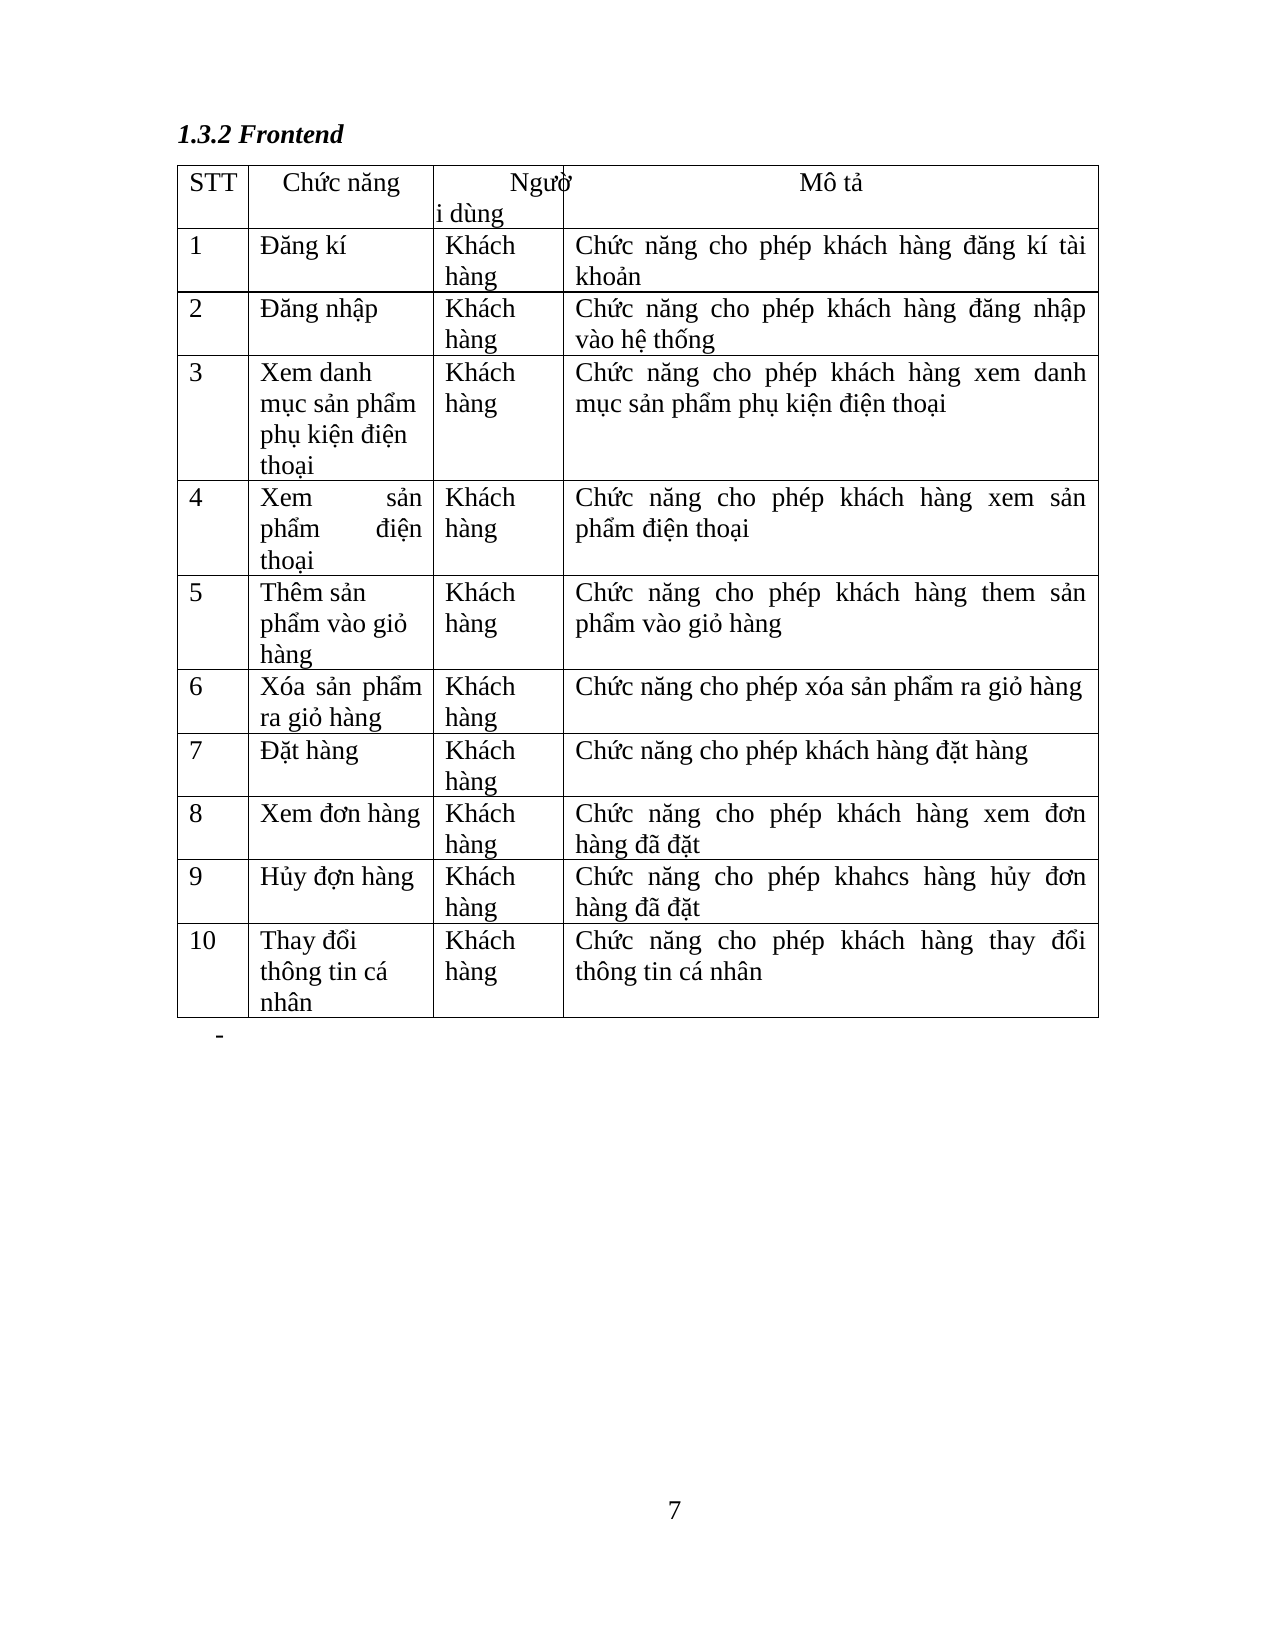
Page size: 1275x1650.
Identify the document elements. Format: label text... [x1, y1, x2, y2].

table_cell 3 [178, 356, 248, 480]
table_cell Chức năng cho phép khách hàng đăng nhập vào hệ thống [564, 293, 1098, 355]
table_cell Khách hàng [434, 670, 563, 733]
table_cell Khách hàng [434, 481, 563, 575]
table_cell Chức năng cho phép khách hàng xem sản phẩm điện thoại [564, 481, 1098, 575]
table_cell Khách hàng [434, 576, 563, 669]
table_cell Chức năng cho phép khách hàng xem danh mục sản phẩm phụ kiện điện thoại [564, 356, 1098, 480]
table_cell Khách hàng [434, 356, 563, 480]
table_cell 9 [178, 860, 248, 923]
table_cell Chức năng cho phép khách hàng xem đơn hàng đã đặt [564, 797, 1098, 859]
table_cell 6 [178, 670, 248, 733]
table_cell Thay đổi thông tin cá nhân [249, 924, 433, 1017]
table_cell Xóa sản phẩm ra giỏ hàng [249, 670, 433, 733]
table_cell Khách hàng [434, 797, 563, 859]
table_cell Chức năng cho phép khách hàng đăng kí tài khoản [564, 229, 1098, 291]
table_cell 2 [178, 293, 248, 355]
table_header Mô tả [564, 166, 1098, 228]
table_cell 7 [178, 734, 248, 796]
table_cell Khách hàng [434, 860, 563, 923]
table_cell Khách hàng [434, 229, 563, 291]
table_cell 1 [178, 229, 248, 291]
table_header STT [178, 166, 248, 228]
table_cell 4 [178, 481, 248, 575]
table_cell 10 [178, 924, 248, 1017]
table_cell Đăng kí [249, 229, 433, 291]
table_cell Chức năng cho phép xóa sản phẩm ra giỏ hàng [564, 670, 1098, 733]
table_cell Chức năng cho phép khách hàng them sản phẩm vào giỏ hàng [564, 576, 1098, 669]
table_cell Chức năng cho phép khách hàng đặt hàng [564, 734, 1098, 796]
table_cell Đăng nhập [249, 293, 433, 355]
table_cell Chức năng cho phép khách hàng thay đổi thông tin cá nhân [564, 924, 1098, 1017]
table_cell Xem danh mục sản phẩm phụ kiện điện thoại [249, 356, 433, 480]
table_cell Xem sản phẩm điện thoại [249, 481, 433, 575]
table_cell Khách hàng [434, 293, 563, 355]
table_cell Khách hàng [434, 734, 563, 796]
table_cell Xem đơn hàng [249, 797, 433, 859]
table_cell Thêm sản phẩm vào giỏ hàng [249, 576, 433, 669]
table_cell Chức năng cho phép khahcs hàng hủy đơn hàng đã đặt [564, 860, 1098, 923]
table_header Người dùng [434, 166, 563, 228]
table_cell Khách hàng [434, 924, 563, 1017]
table_cell 8 [178, 797, 248, 859]
subtitle Frontend [177, 118, 1098, 149]
table_cell Đặt hàng [249, 734, 433, 796]
table_cell Hủy đợn hàng [249, 860, 433, 923]
table_cell 5 [178, 576, 248, 669]
table_header Chức năng [249, 166, 433, 228]
